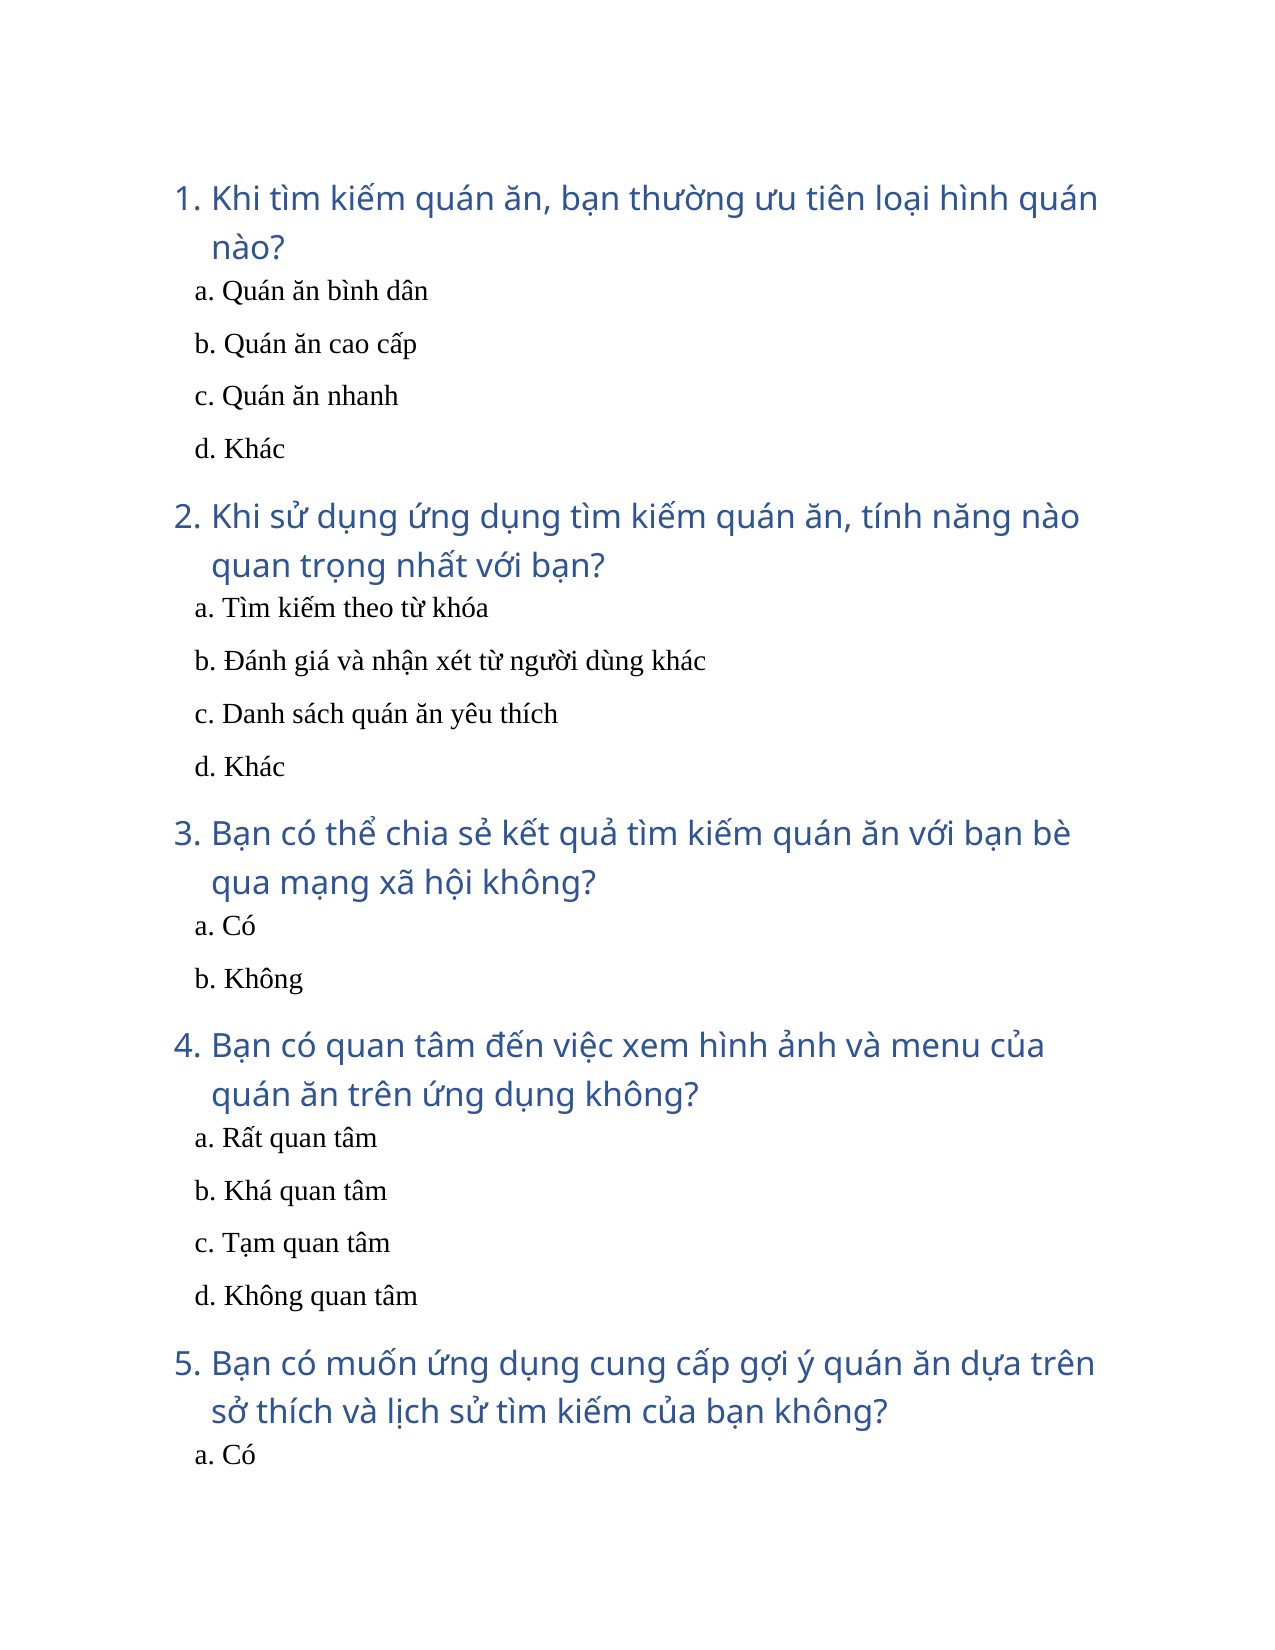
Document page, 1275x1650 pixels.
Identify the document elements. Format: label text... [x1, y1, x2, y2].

text b. Không [150, 961, 1125, 994]
text a. Quán ăn bình dân [150, 273, 1125, 306]
subtitle Khi sử dụng ứng dụng tìm kiếm quán ăn, tính năng nào quan trọng nhất với bạn? [174, 492, 1125, 587]
subtitle Bạn có quan tâm đến việc xem hình ảnh và menu của quán ăn trên ứng dụng không? [174, 1022, 1125, 1116]
text b. Đánh giá và nhận xét từ người dùng khác [150, 643, 1125, 677]
text b. Khá quan tâm [150, 1173, 1125, 1206]
text c. Danh sách quán ăn yêu thích [150, 696, 1125, 729]
text d. Khác [150, 431, 1125, 465]
text d. Khác [150, 749, 1125, 782]
subtitle Bạn có muốn ứng dụng cung cấp gợi ý quán ăn dựa trên sở thích và lịch sử tìm kiếm của bạn không? [174, 1339, 1125, 1434]
text a. Tìm kiếm theo từ khóa [150, 590, 1125, 624]
text a. Có [150, 908, 1125, 941]
subtitle Khi tìm kiếm quán ăn, bạn thường ưu tiên loại hình quán nào? [174, 175, 1125, 269]
subtitle Bạn có thể chia sẻ kết quả tìm kiếm quán ăn với bạn bè qua mạng xã hội không? [174, 810, 1125, 904]
text c. Tạm quan tâm [150, 1225, 1125, 1259]
text a. Rất quan tâm [150, 1120, 1125, 1153]
text b. Quán ăn cao cấp [150, 326, 1125, 359]
text a. Có [194, 1437, 1125, 1471]
text c. Quán ăn nhanh [150, 378, 1125, 412]
text d. Không quan tâm [150, 1278, 1125, 1312]
